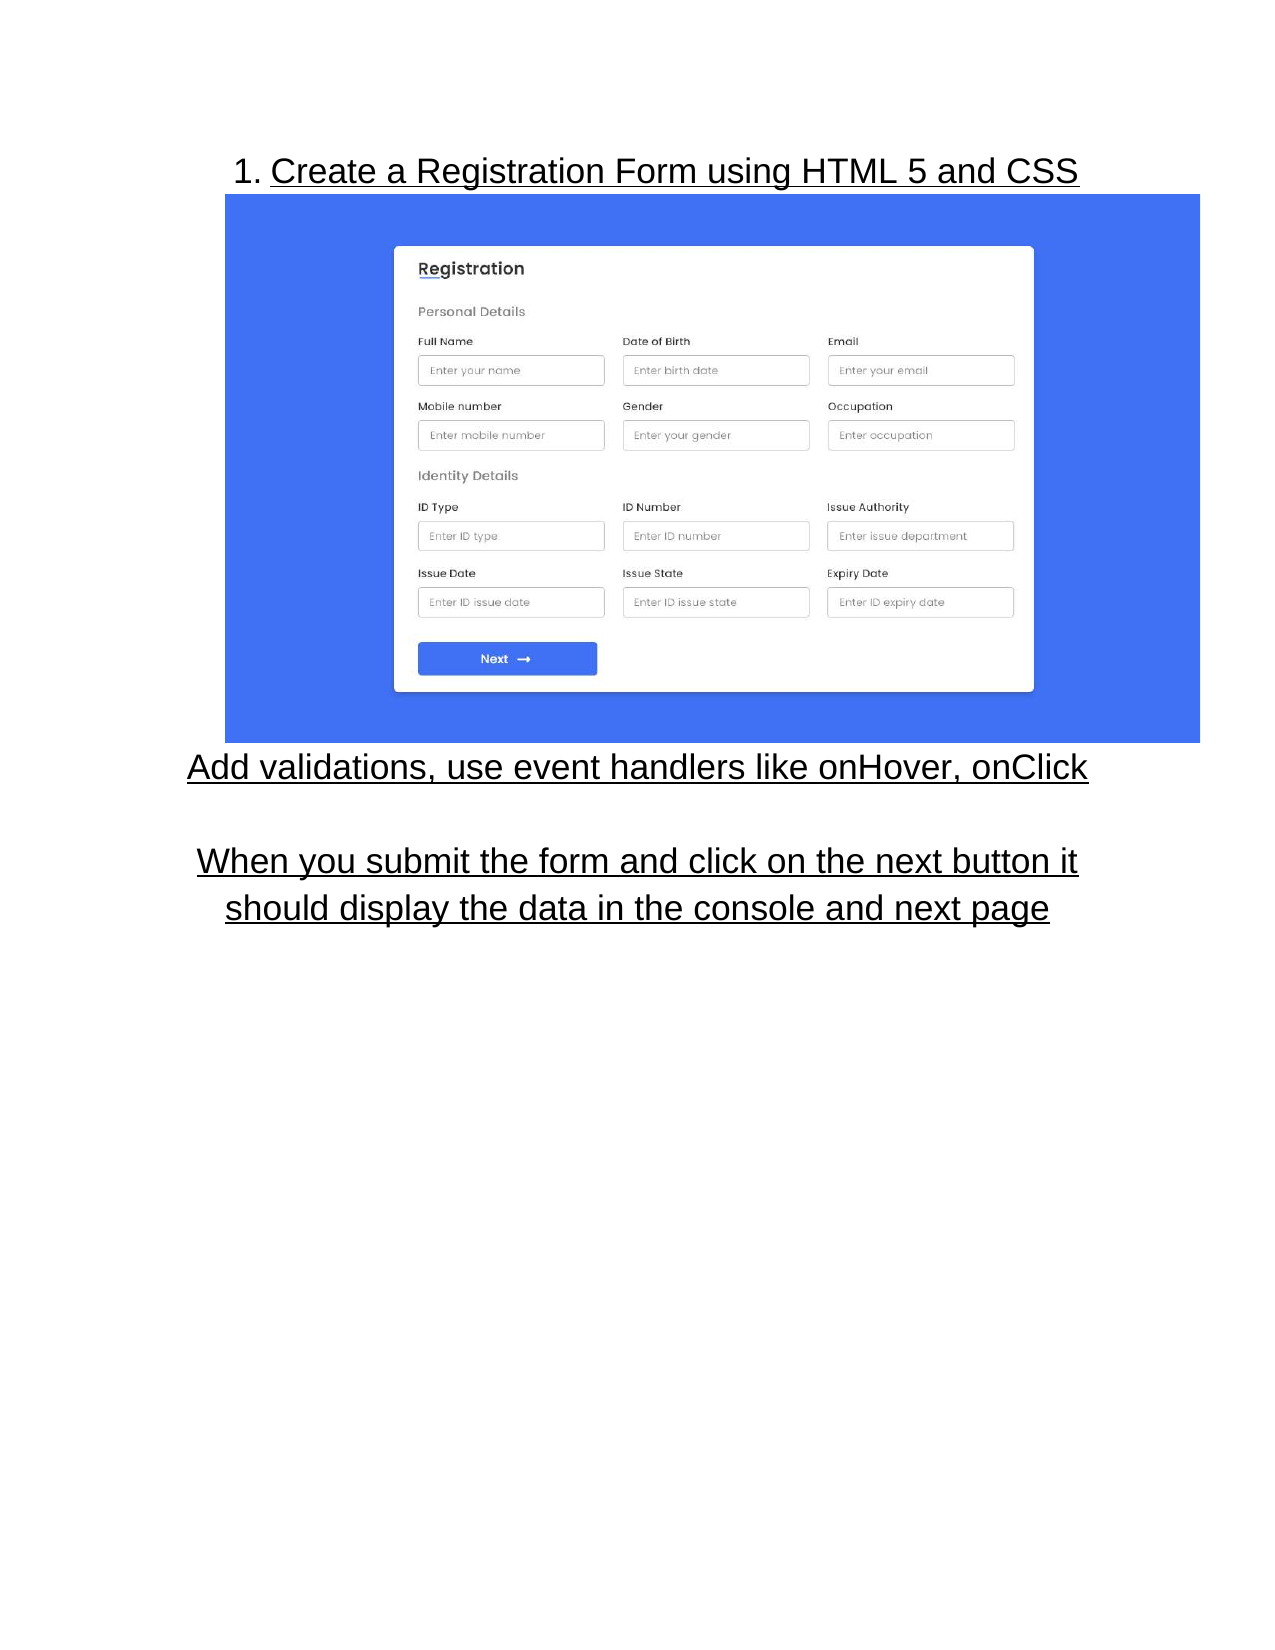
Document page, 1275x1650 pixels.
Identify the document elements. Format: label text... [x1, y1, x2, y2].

picture [225, 194, 1200, 743]
text Add validations, use event handlers like onHover, onClick [150, 746, 1125, 787]
text When you submit the form and click on the next button it should display the data in the console and next page [150, 840, 1125, 927]
